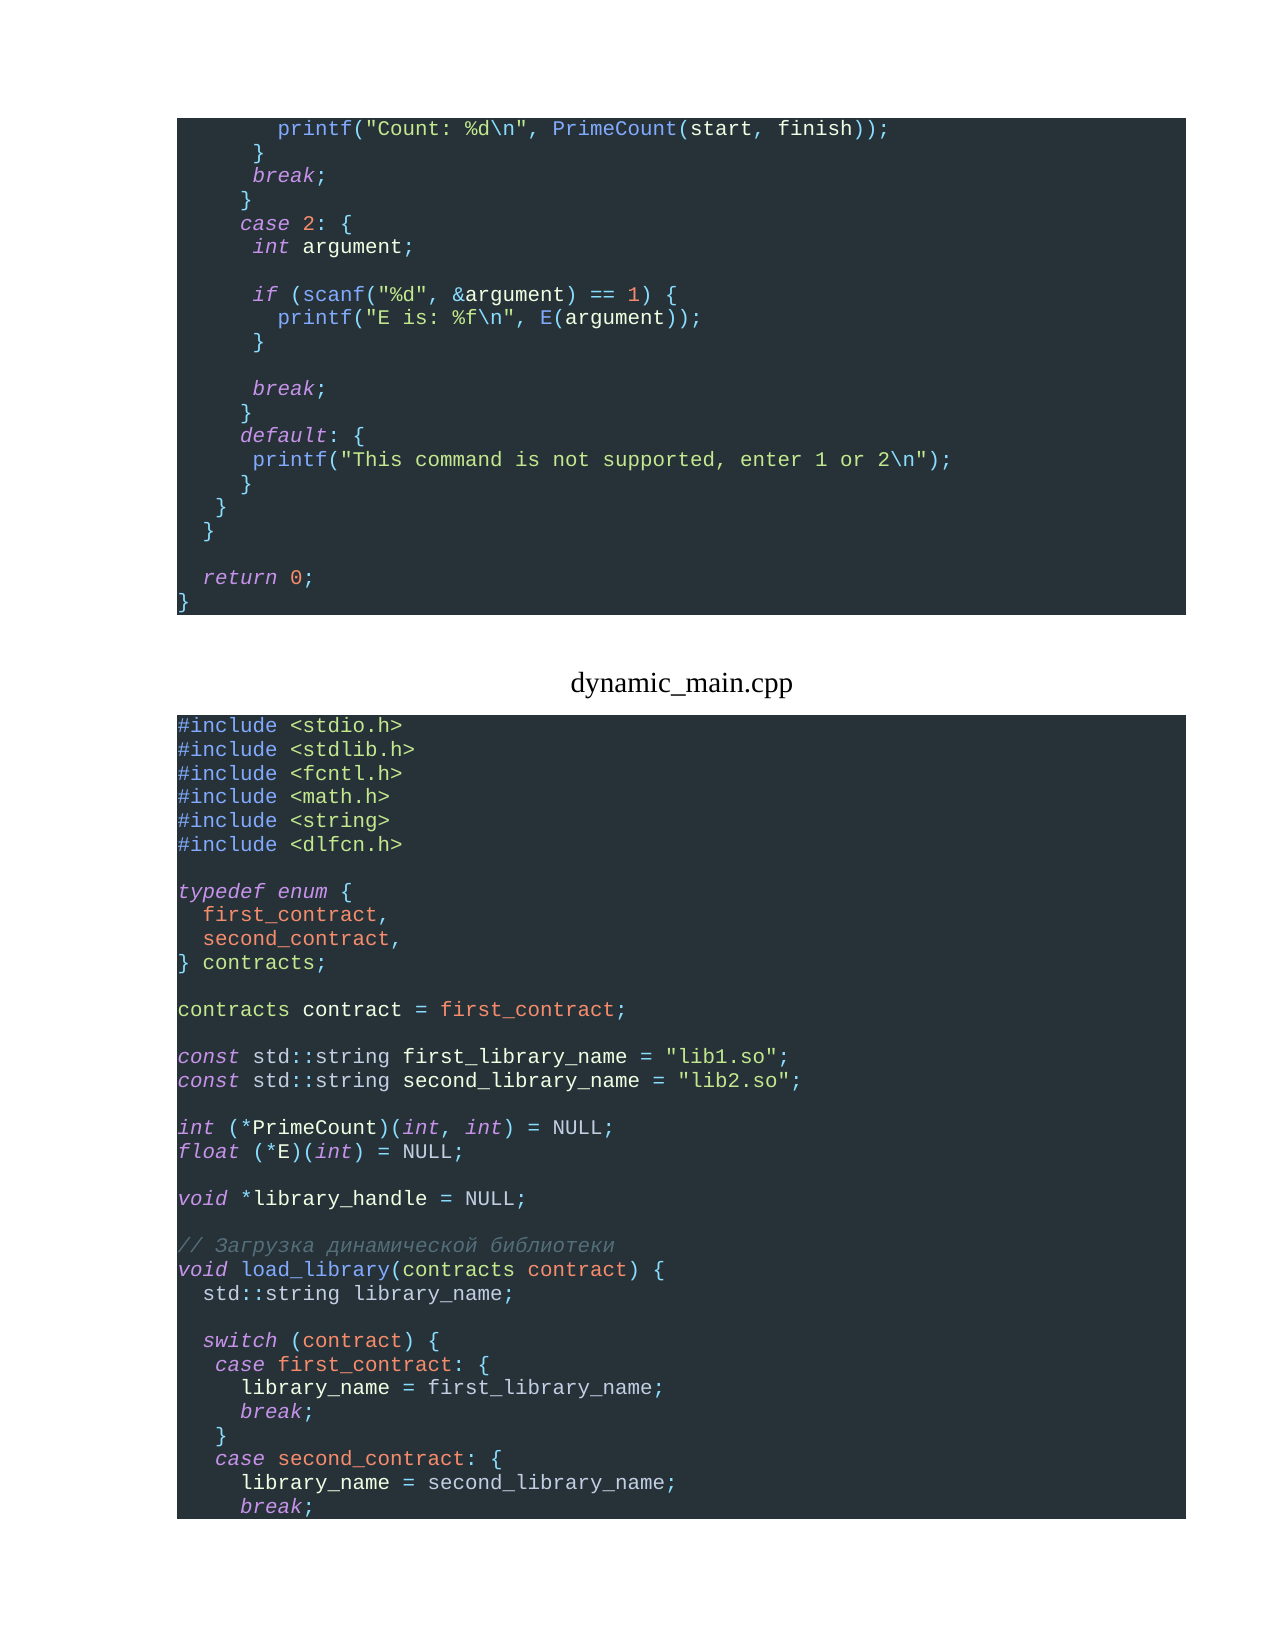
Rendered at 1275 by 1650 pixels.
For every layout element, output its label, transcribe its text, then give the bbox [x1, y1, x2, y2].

text dynamic_main.cpp [177, 665, 1186, 698]
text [177, 715, 1186, 1519]
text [177, 118, 1186, 615]
